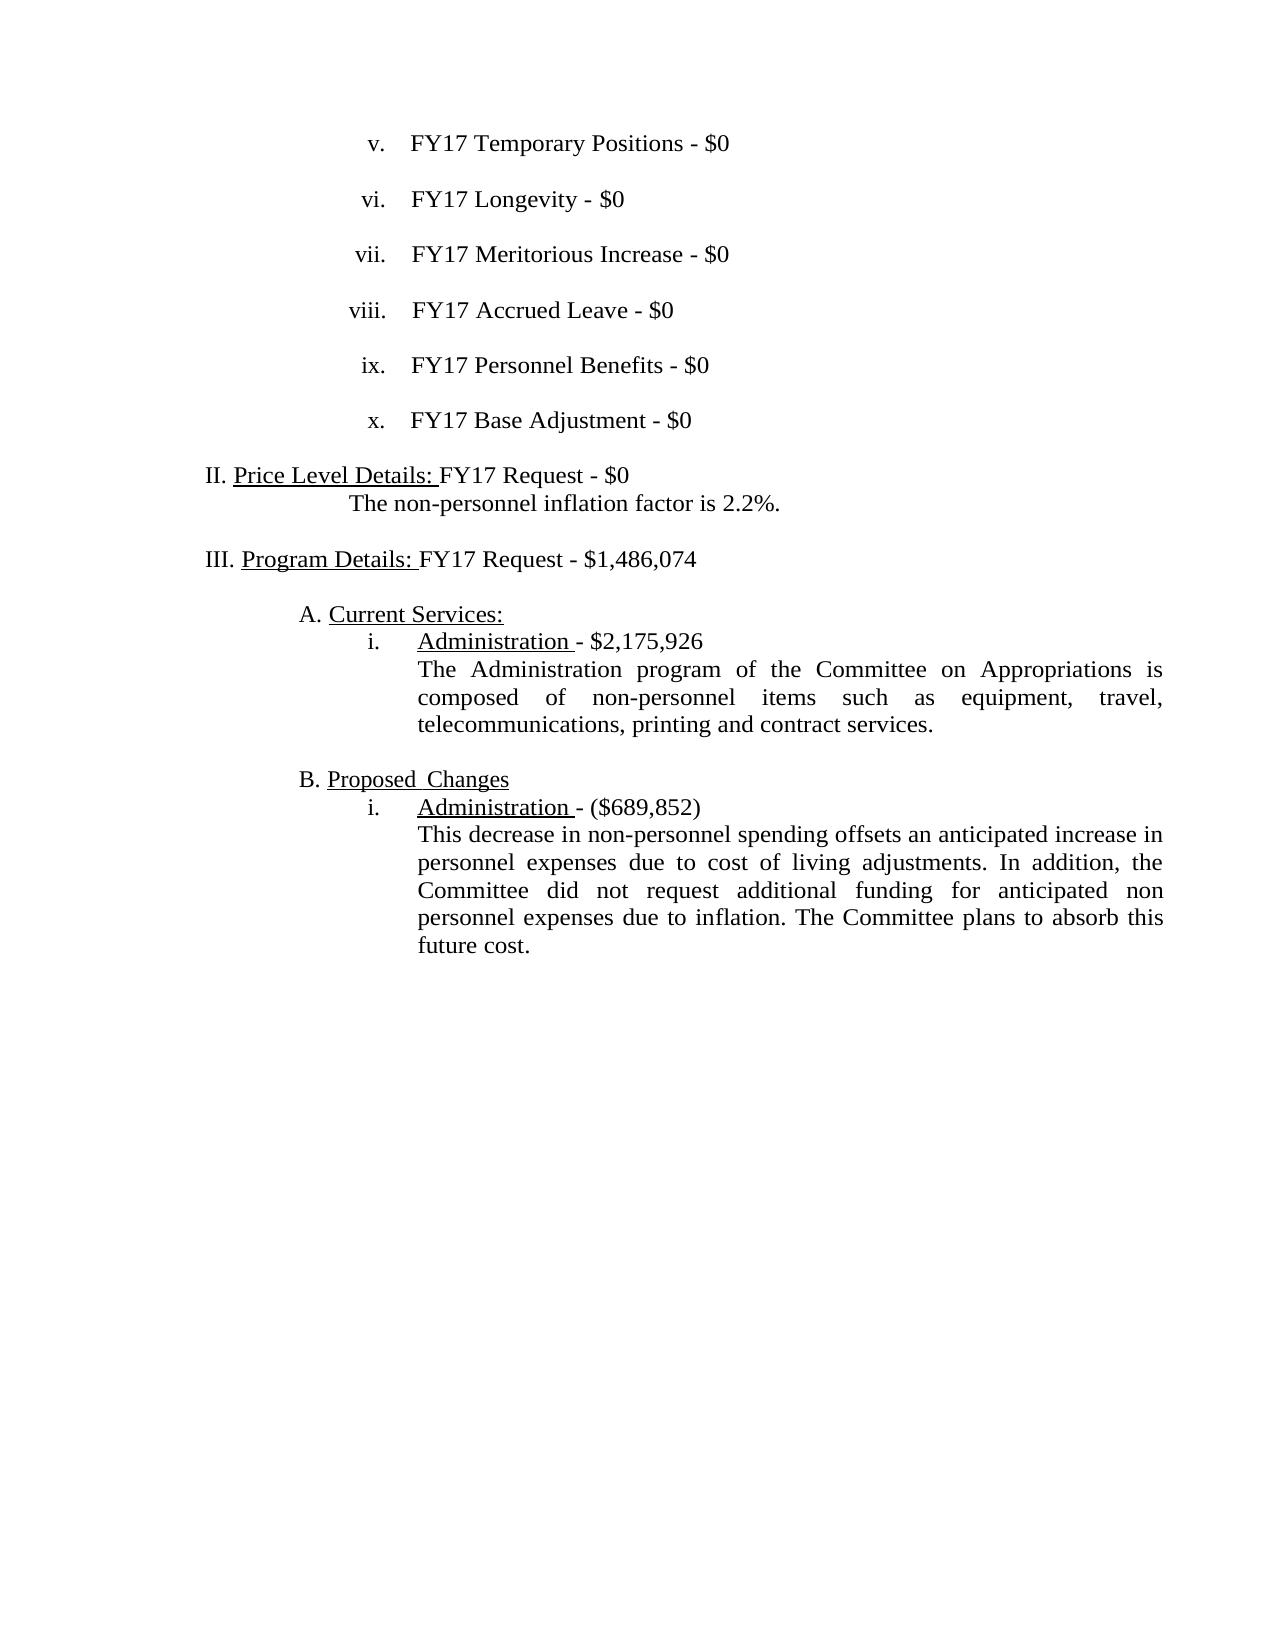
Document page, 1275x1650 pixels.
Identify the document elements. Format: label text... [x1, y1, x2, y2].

list Administration - $2,175,926 [367, 627, 1175, 655]
list Current Services: [298, 600, 1175, 627]
list Program Details: FY17 Request - $1,486,074 [205, 545, 1175, 572]
list FY17 Accrued Leave - $0 [348, 296, 1175, 323]
list Price Level Details: FY17 Request - $0 [205, 462, 1175, 489]
list FY17 Temporary Positions - $0 [367, 129, 1175, 157]
text The non-personnel inflation factor is 2.2%. [348, 489, 1175, 517]
text The Administration program of the Committee on Appropriations is composed of non-personnel items such as equipment, travel, telecommunications, printing and contract services. [417, 655, 1164, 738]
list FY17 Meritorious Increase - $0 [355, 240, 1175, 268]
list Administration - ($689,852) [367, 793, 1175, 820]
list FY17 Base Adjustment - $0 [367, 406, 1175, 434]
list FY17 Personnel Benefits - $0 [361, 351, 1175, 379]
list Proposed Changes [298, 766, 1175, 793]
text This decrease in non-personnel spending offsets an anticipated increase in personnel expenses due to cost of living adjustments. In addition, the Committee did not request additional funding for anticipated non personnel expenses due to inflation. The Committee plans to absorb this future cost. [417, 820, 1164, 958]
list FY17 Longevity - $0 [361, 185, 1175, 212]
